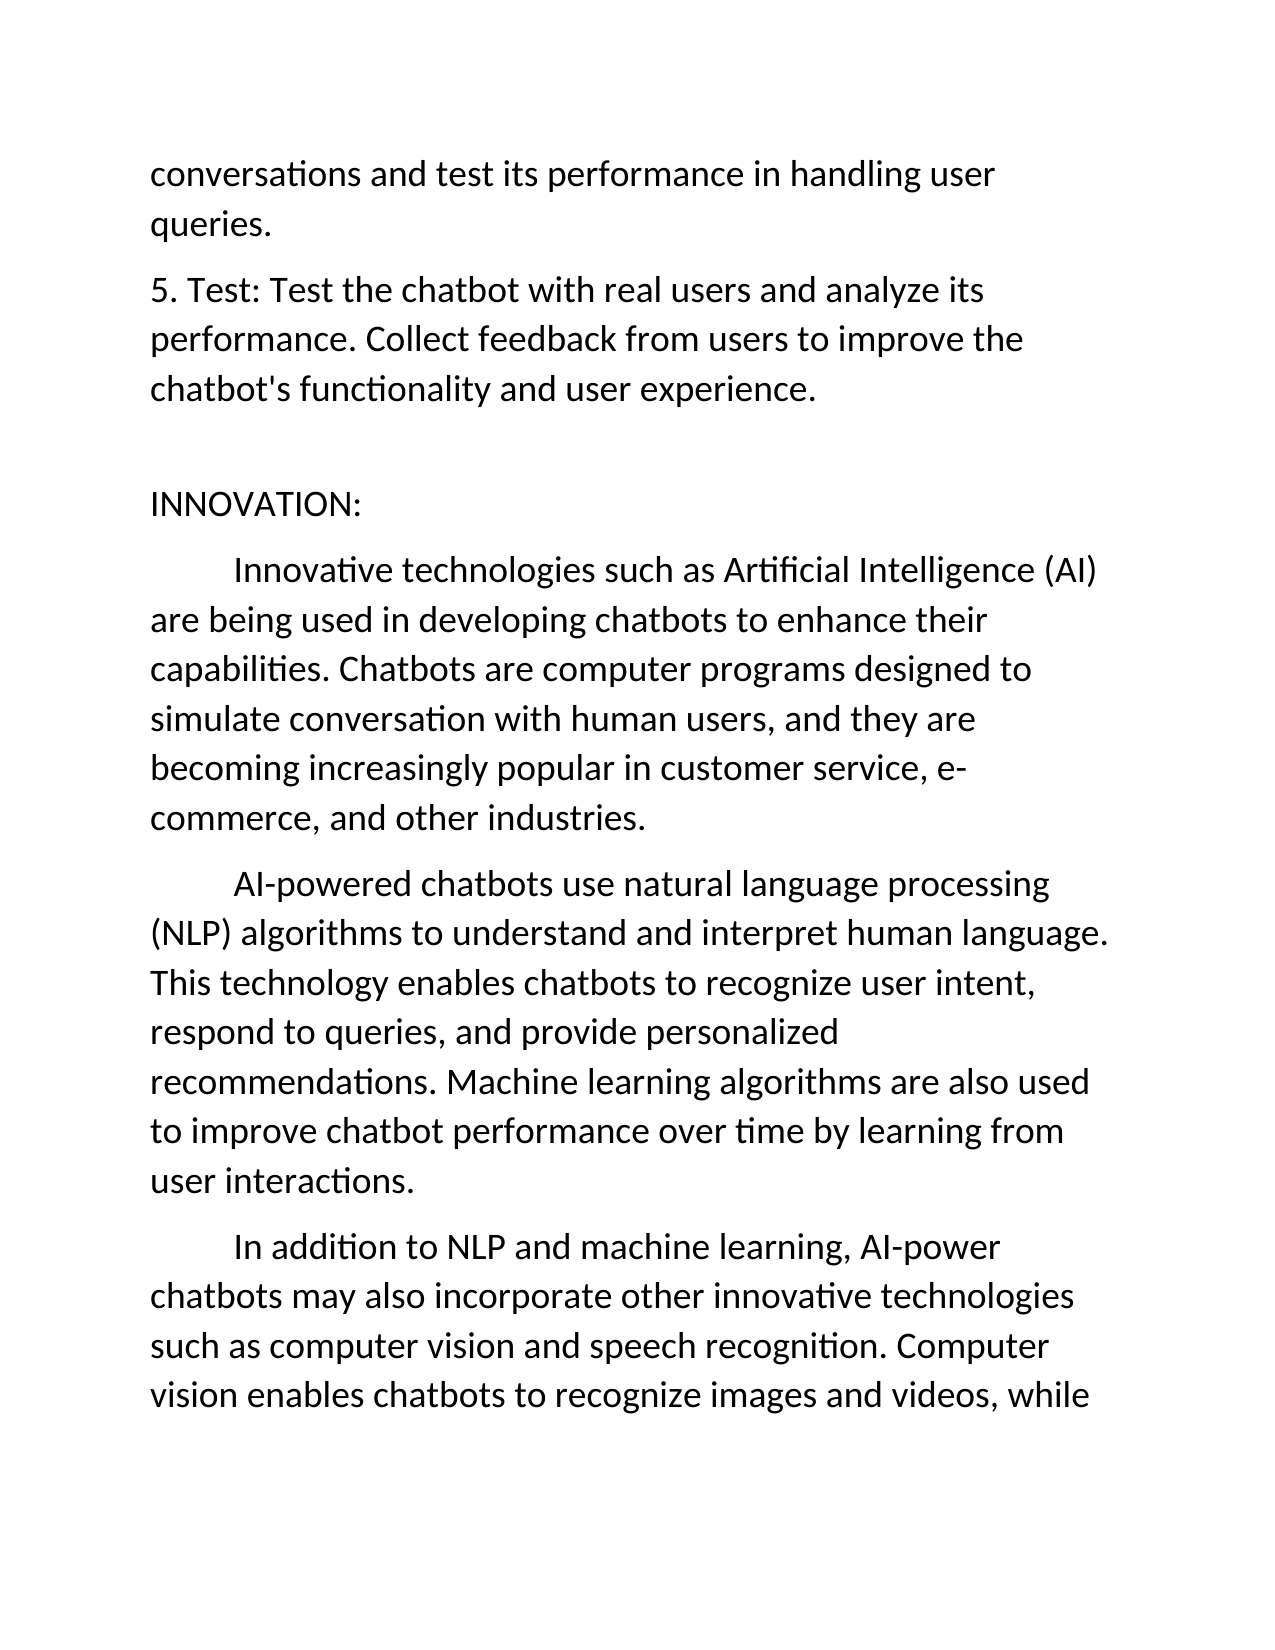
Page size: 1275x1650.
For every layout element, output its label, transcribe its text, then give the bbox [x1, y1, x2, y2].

text Innovative technologies such as Artificial Intelligence (AI) are being used in developing chatbots to enhance their capabilities. Chatbots are computer programs designed to simulate conversation with human users, and they are becoming increasingly popular in customer service, e-commerce, and other industries. [150, 546, 1125, 839]
text INNOVATION: [150, 480, 1125, 526]
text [150, 150, 1125, 245]
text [150, 1223, 1125, 1417]
text AI-powered chatbots use natural language processing (NLP) algorithms to understand and interpret human language. This technology enables chatbots to recognize user intent, respond to queries, and provide personalized recommendations. Machine learning algorithms are also used to improve chatbot performance over time by learning from user interactions. [150, 860, 1125, 1203]
text 5. Test: Test the chatbot with real users and analyze its performance. Collect feedback from users to improve the chatbot's functionality and user experience. [150, 266, 1125, 460]
